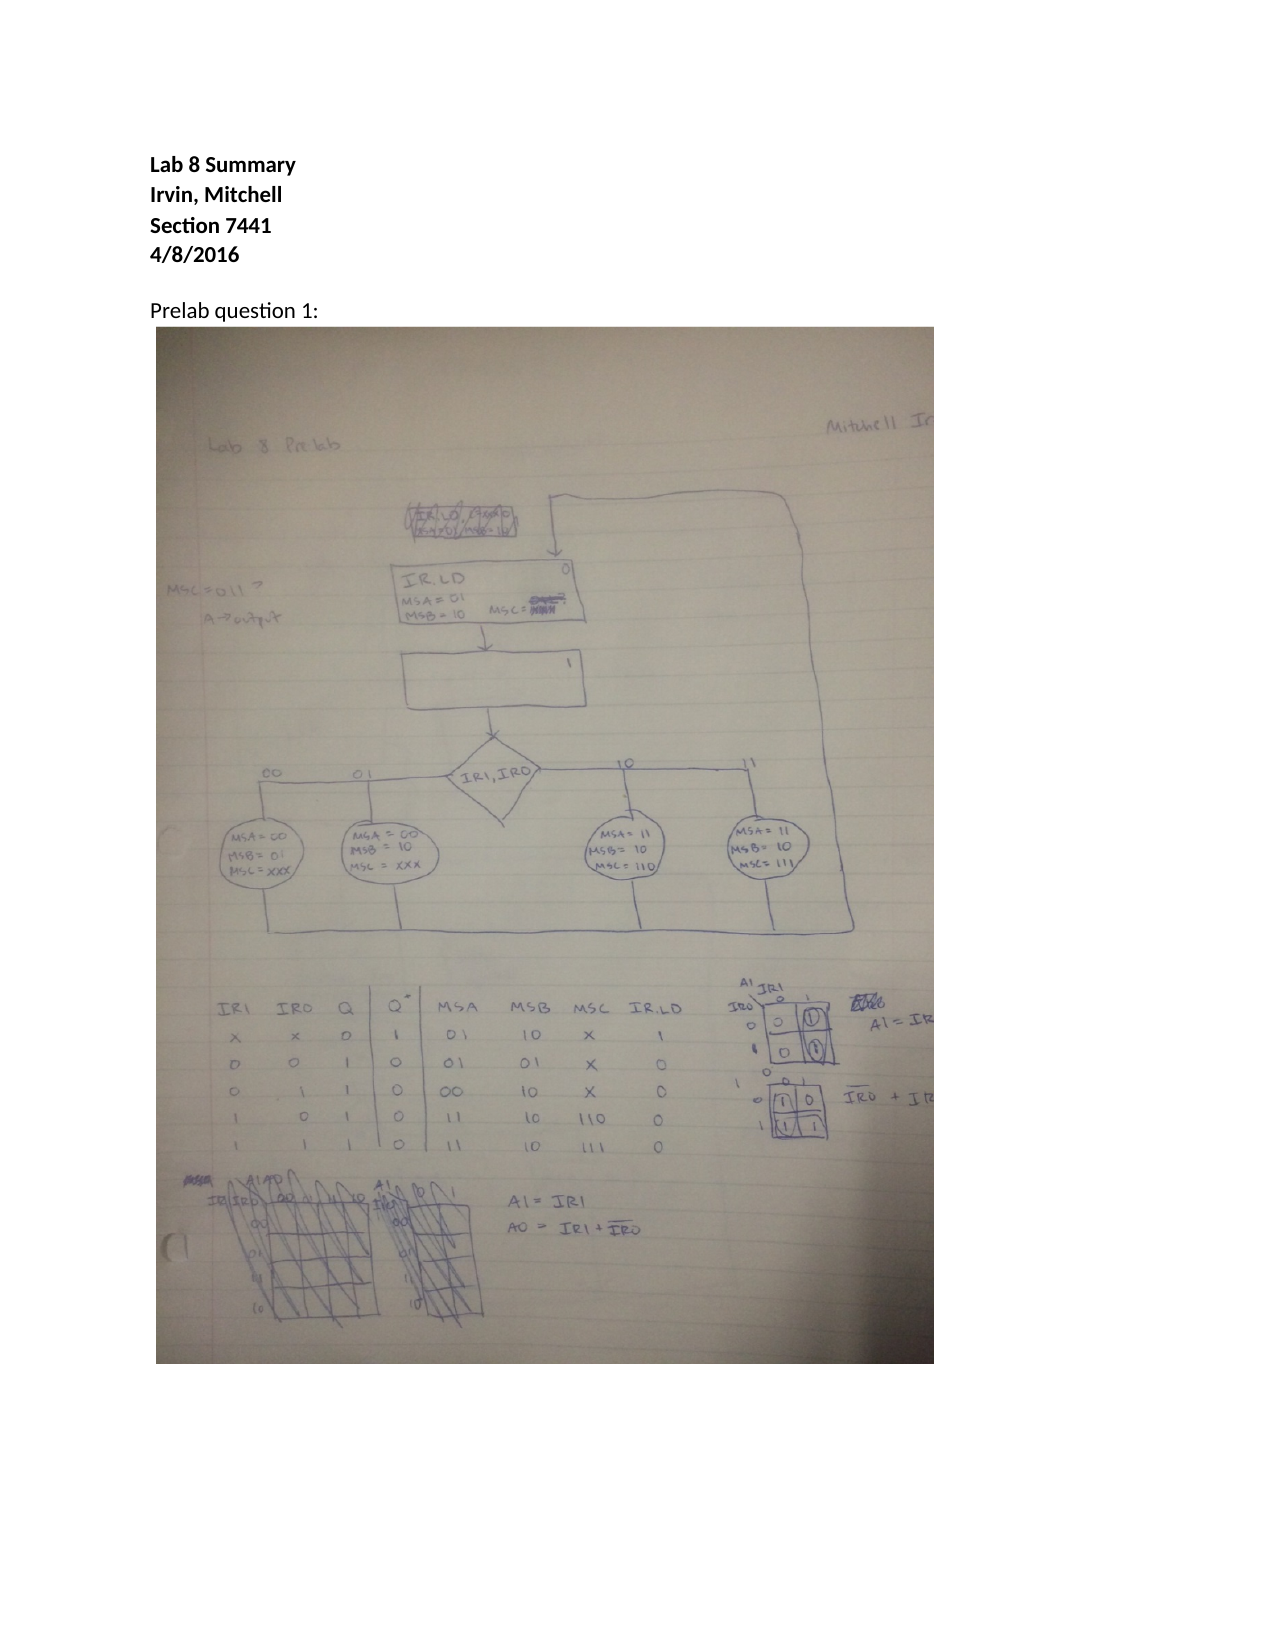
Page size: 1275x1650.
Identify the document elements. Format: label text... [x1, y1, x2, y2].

text Lab 8 Summary Irvin, Mitchell Section 7441 4/8/2016 [150, 150, 1125, 268]
picture [156, 328, 934, 1363]
text Prelab question 1: [150, 297, 1125, 324]
